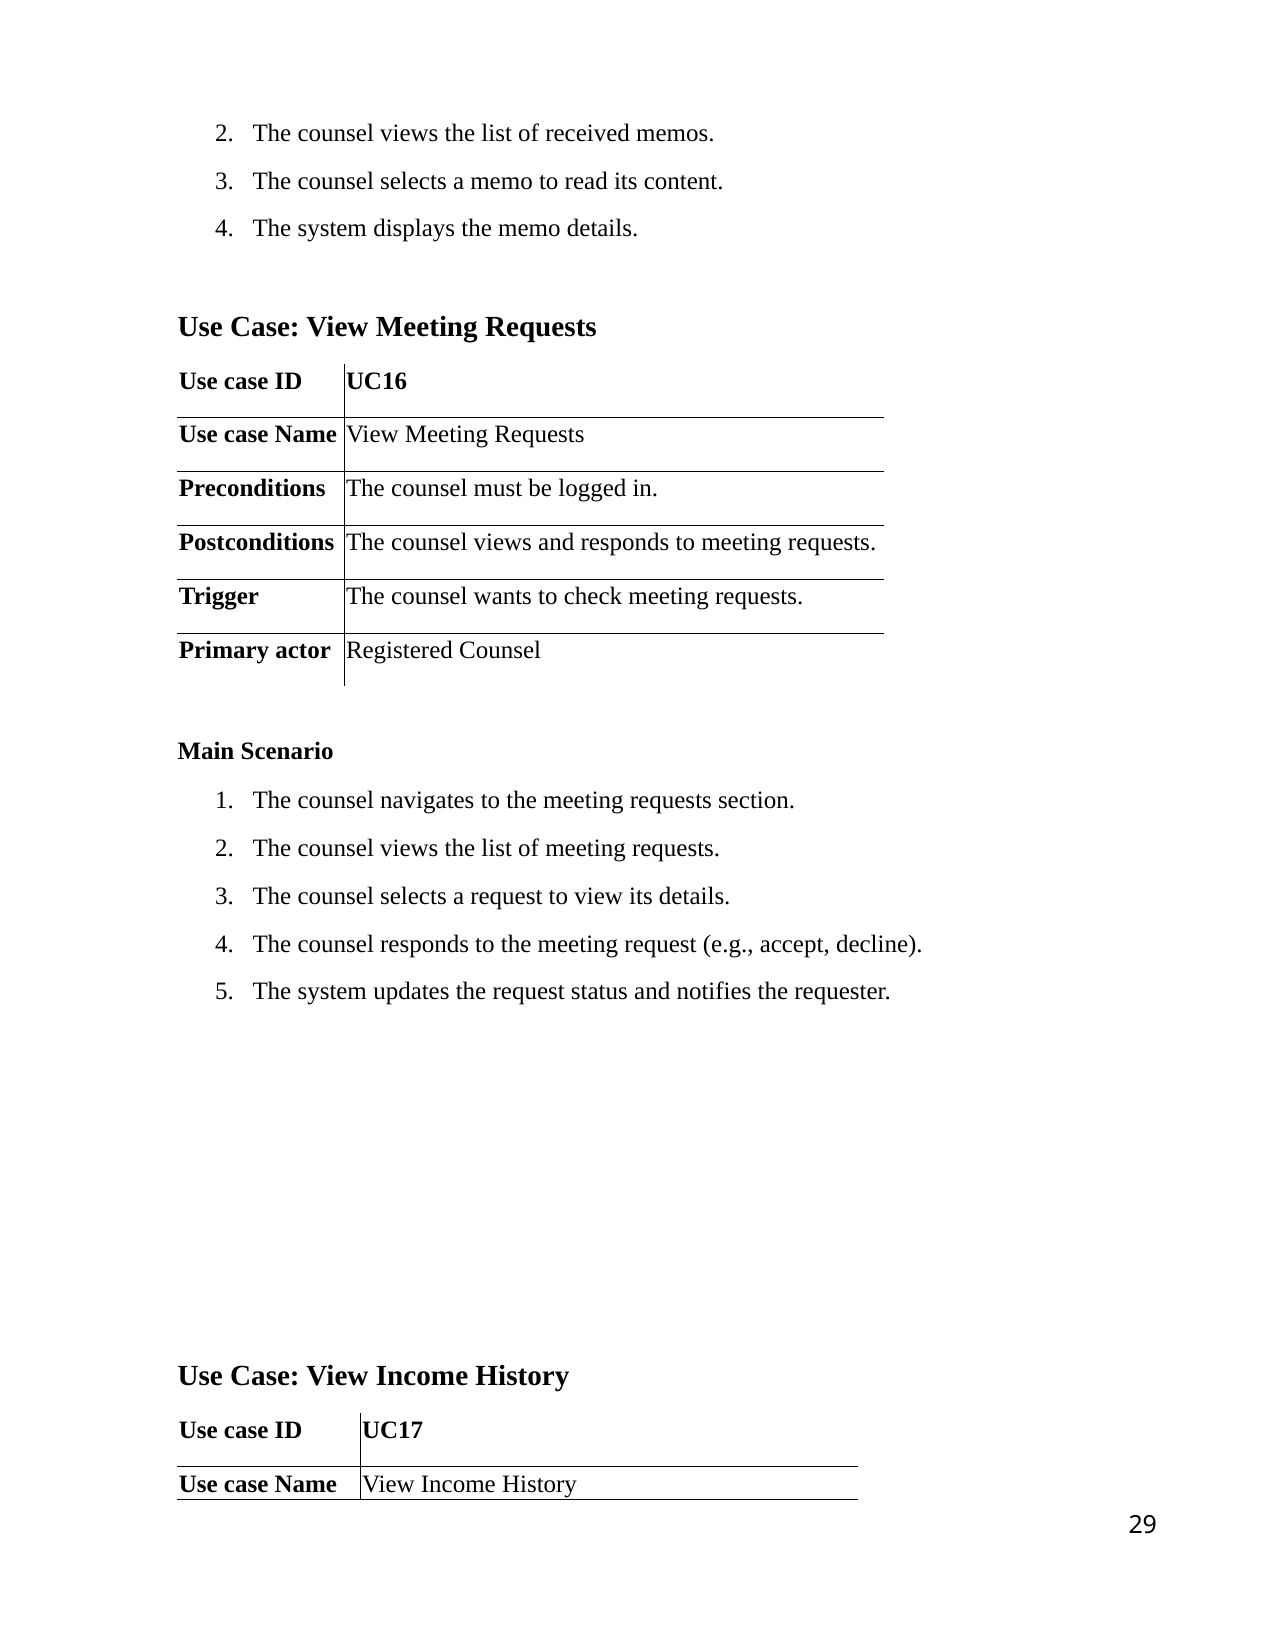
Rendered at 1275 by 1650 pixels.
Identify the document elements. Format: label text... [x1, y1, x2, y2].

list The counsel navigates to the meeting requests section. [215, 786, 1157, 814]
table_cell Primary actor [177, 634, 344, 686]
table_header Use case ID [177, 1413, 360, 1466]
list The counsel selects a request to view its details. [215, 881, 1157, 910]
table_header UC16 [345, 364, 884, 417]
table_header Use case ID [177, 364, 344, 417]
list The system displays the memo details. [215, 213, 1157, 242]
table_cell View Meeting Requests [345, 418, 884, 471]
list The system updates the request status and notifies the requester. [215, 976, 1157, 1005]
list The counsel views the list of received memos. [215, 118, 1157, 147]
table_cell The counsel wants to check meeting requests. [345, 580, 884, 632]
table_cell Trigger [177, 580, 344, 632]
table_cell Registered Counsel [345, 634, 884, 686]
list The counsel selects a memo to read its content. [215, 166, 1157, 194]
text Use Case: View Income History [177, 1358, 1157, 1392]
table_cell Use case Name [177, 1467, 360, 1499]
text Main Scenario [177, 736, 1157, 765]
table_cell The counsel must be logged in. [345, 472, 884, 525]
table_cell Use case Name [177, 418, 344, 471]
table_cell Postconditions [177, 526, 344, 578]
table_cell The counsel views and responds to meeting requests. [345, 526, 884, 578]
table_header UC17 [361, 1413, 858, 1466]
table_cell Preconditions [177, 472, 344, 525]
text Use Case: View Meeting Requests [177, 309, 1157, 342]
list The counsel responds to the meeting request (e.g., accept, decline). [215, 929, 1157, 957]
table_cell View Income History [361, 1467, 858, 1499]
list The counsel views the list of meeting requests. [215, 833, 1157, 862]
